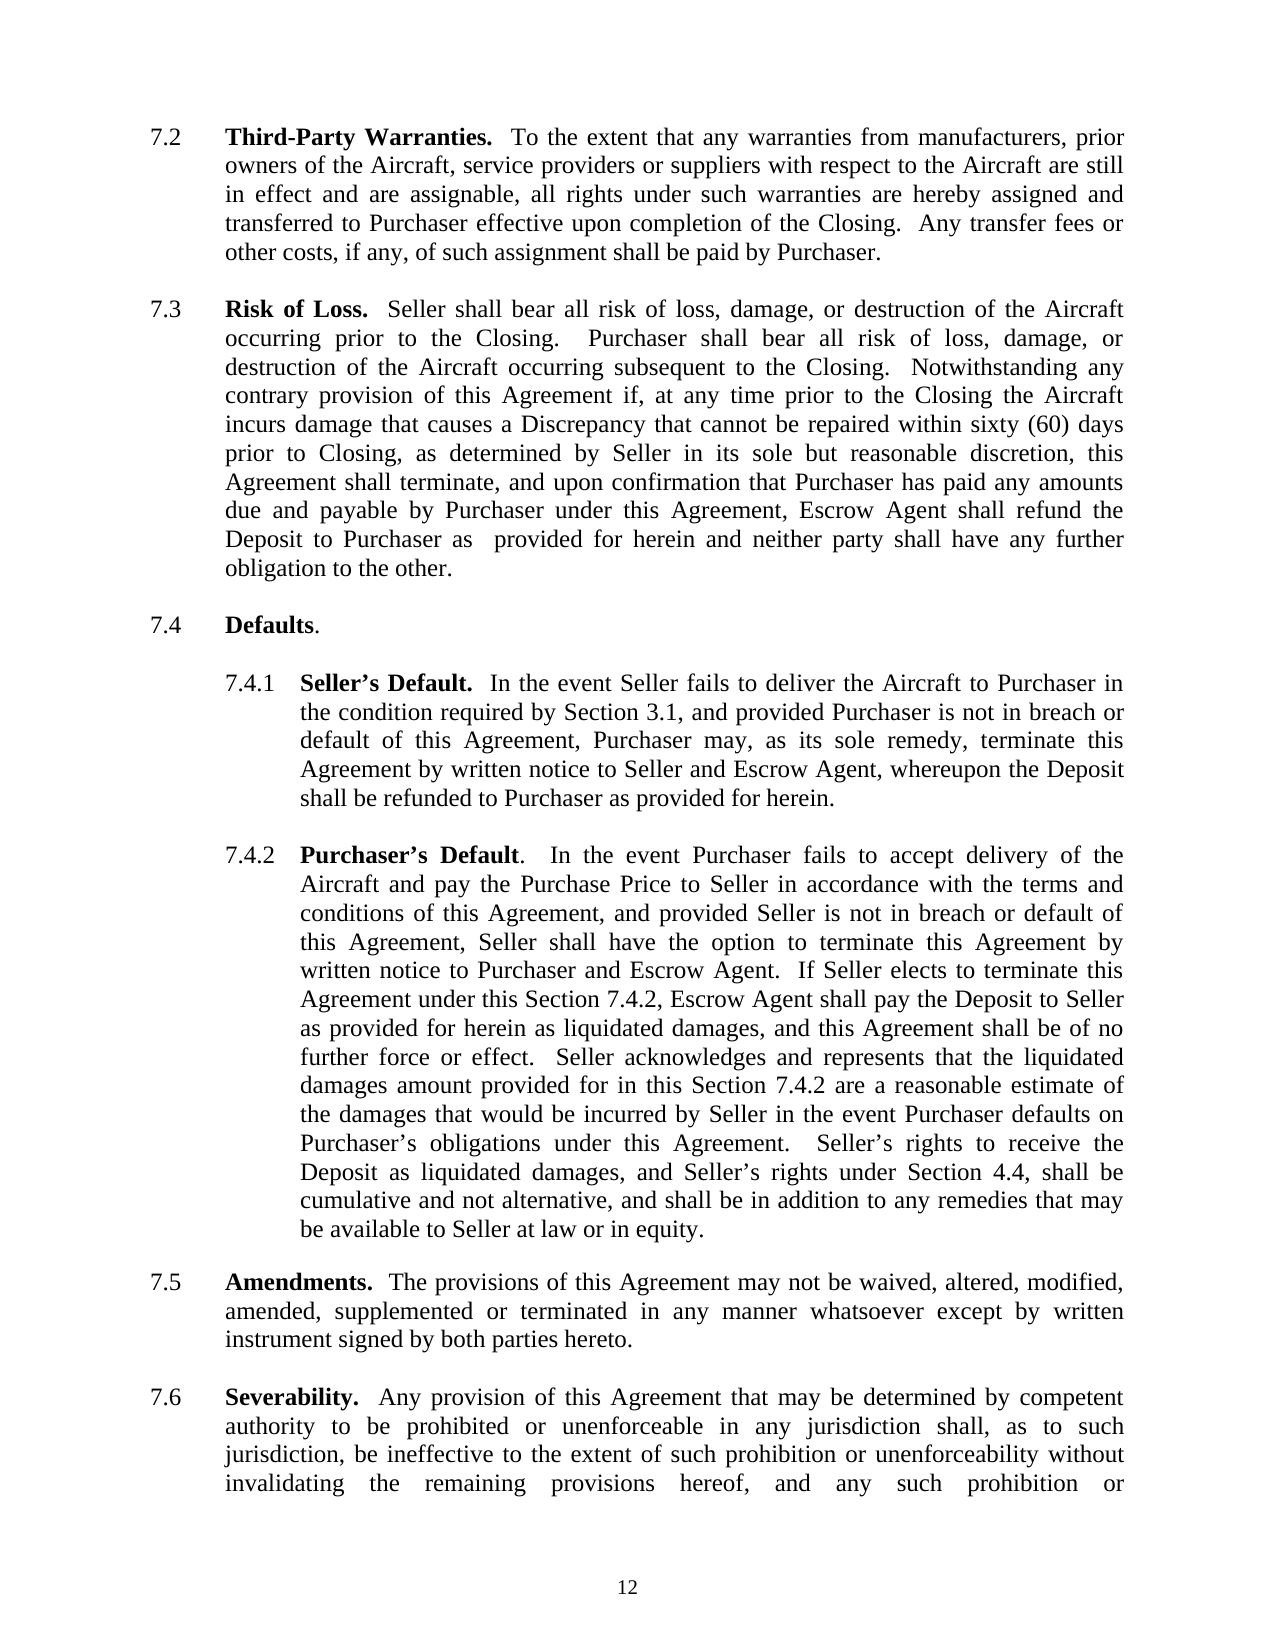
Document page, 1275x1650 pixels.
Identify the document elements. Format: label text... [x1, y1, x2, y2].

text 7.4.2 Purchaser’s Default. In the event Purchaser fails to accept delivery of the Aircraft and pay the Purchase Price to Seller in accordance with the terms and conditions of this Agreement, and provided Seller is not in breach or default of this Agreement, Seller shall have the option to terminate this Agreement by written notice to Purchaser and Escrow Agent. If Seller elects to terminate this Agreement under this Section 7.4.2, Escrow Agent shall pay the Deposit to Seller as provided for herein as liquidated damages, and this Agreement shall be of no further force or effect. Seller acknowledges and represents that the liquidated damages amount provided for in this Section 7.4.2 are a reasonable estimate of the damages that would be incurred by Seller in the event Purchaser defaults on Purchaser’s obligations under this Agreement. Seller’s rights to receive the Deposit as liquidated damages, and Seller’s rights under Section 4.4, shall be cumulative and not alternative, and shall be in addition to any remedies that may be available to Seller at law or in equity. [150, 841, 1125, 1243]
text 7.4 Defaults. [75, 611, 1125, 639]
text 7.3 Risk of Loss. Seller shall bear all risk of loss, damage, or destruction of the Aircraft occurring prior to the Closing. Purchaser shall bear all risk of loss, damage, or destruction of the Aircraft occurring subsequent to the Closing. Notwithstanding any contrary provision of this Agreement if, at any time prior to the Closing the Aircraft incurs damage that causes a Discrepancy that cannot be repaired within sixty (60) days prior to Closing, as determined by Seller in its sole but reasonable discretion, this Agreement shall terminate, and upon confirmation that Purchaser has paid any amounts due and payable by Purchaser under this Agreement, Escrow Agent shall refund the Deposit to Purchaser as provided for herein and neither party shall have any further obligation to the other. [150, 294, 1125, 582]
text 7.5 Amendments. The provisions of this Agreement may not be waived, altered, modified, amended, supplemented or terminated in any manner whatsoever except by written instrument signed by both parties hereto. [150, 1267, 1125, 1353]
text 7.4.1 Seller’s Default. In the event Seller fails to deliver the Aircraft to Purchaser in the condition required by Section 3.1, and provided Purchaser is not in breach or default of this Agreement, Purchaser may, as its sole remedy, terminate this Agreement by written notice to Seller and Escrow Agent, whereupon the Deposit shall be refunded to Purchaser as provided for herein. [225, 668, 1125, 812]
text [150, 1382, 1125, 1497]
text 7.2 Third-Party Warranties. To the extent that any warranties from manufacturers, prior owners of the Aircraft, service providers or suppliers with respect to the Aircraft are still in effect and are assignable, all rights under such warranties are hereby assigned and transferred to Purchaser effective upon completion of the Closing. Any transfer fees or other costs, if any, of such assignment shall be paid by Purchaser. [150, 122, 1125, 266]
